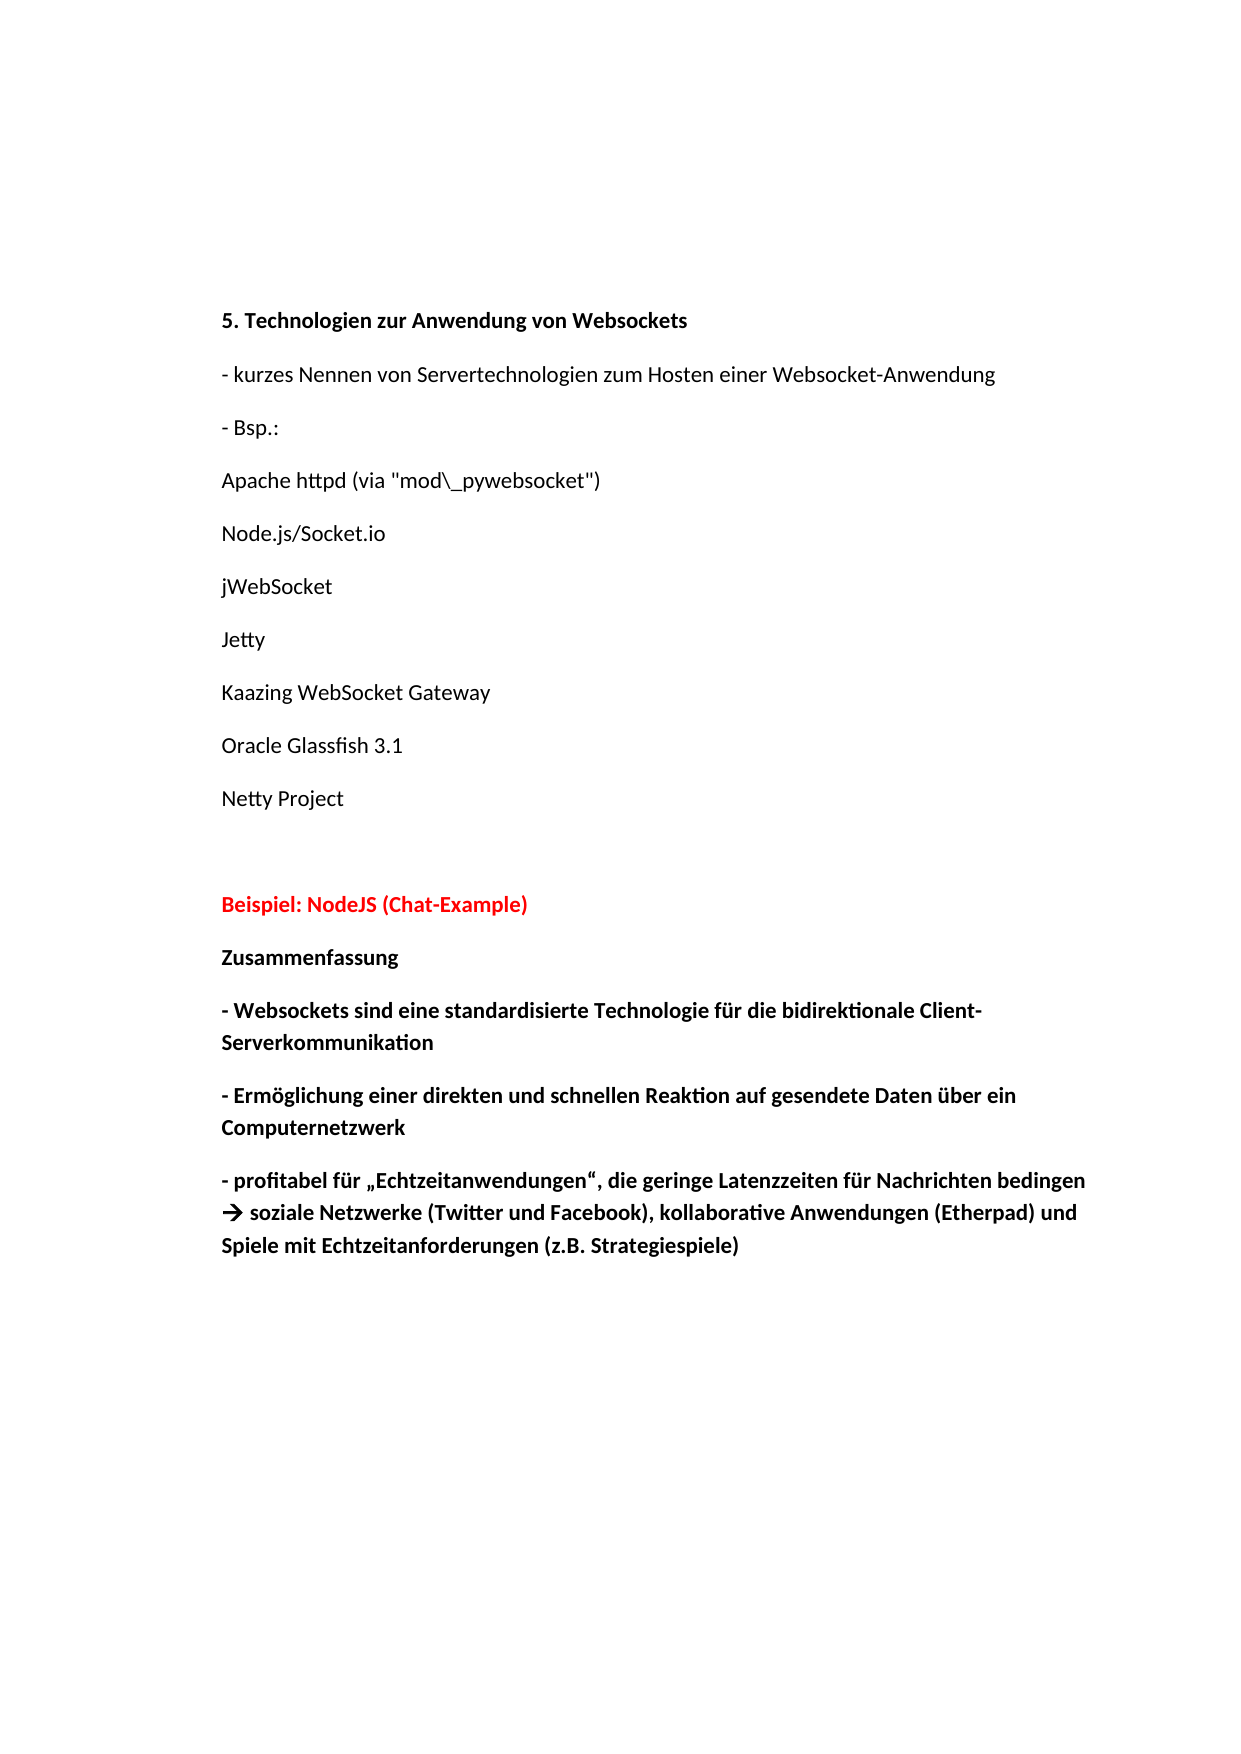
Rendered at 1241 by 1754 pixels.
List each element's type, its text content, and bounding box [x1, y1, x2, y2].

text Apache httpd (via "mod\_pywebsocket") [221, 466, 1093, 494]
text Oracle Glassfish 3.1 [221, 731, 1093, 759]
text Zusammenfassung [221, 943, 1093, 971]
text - profitabel für „Echtzeitanwendungen“, die geringe Latenzzeiten für Nachrichten bedingen soziale Netzwerke (Twitter und Facebook), kollaborative Anwendungen (Etherpad) und Spiele mit Echtzeitanforderungen (z.B. Strategiespiele) [221, 1166, 1093, 1259]
text Netty Project [221, 784, 1093, 812]
text - Ermöglichung einer direkten und schnellen Reaktion auf gesendete Daten über ein Computernetzwerk [221, 1081, 1093, 1141]
text jWebSocket [221, 572, 1093, 600]
text - Websockets sind eine standardisierte Technologie für die bidirektionale Client-Serverkommunikation [221, 996, 1093, 1056]
text Beispiel: NodeJS (Chat-Example) [221, 890, 1093, 918]
text Node.js/Socket.io [221, 519, 1093, 547]
text Jetty [221, 625, 1093, 653]
text 5. Technologien zur Anwendung von Websockets [221, 307, 1093, 335]
text Kaazing WebSocket Gateway [221, 678, 1093, 706]
text - kurzes Nennen von Servertechnologien zum Hosten einer Websocket-Anwendung [221, 360, 1093, 388]
text - Bsp.: [221, 413, 1093, 441]
